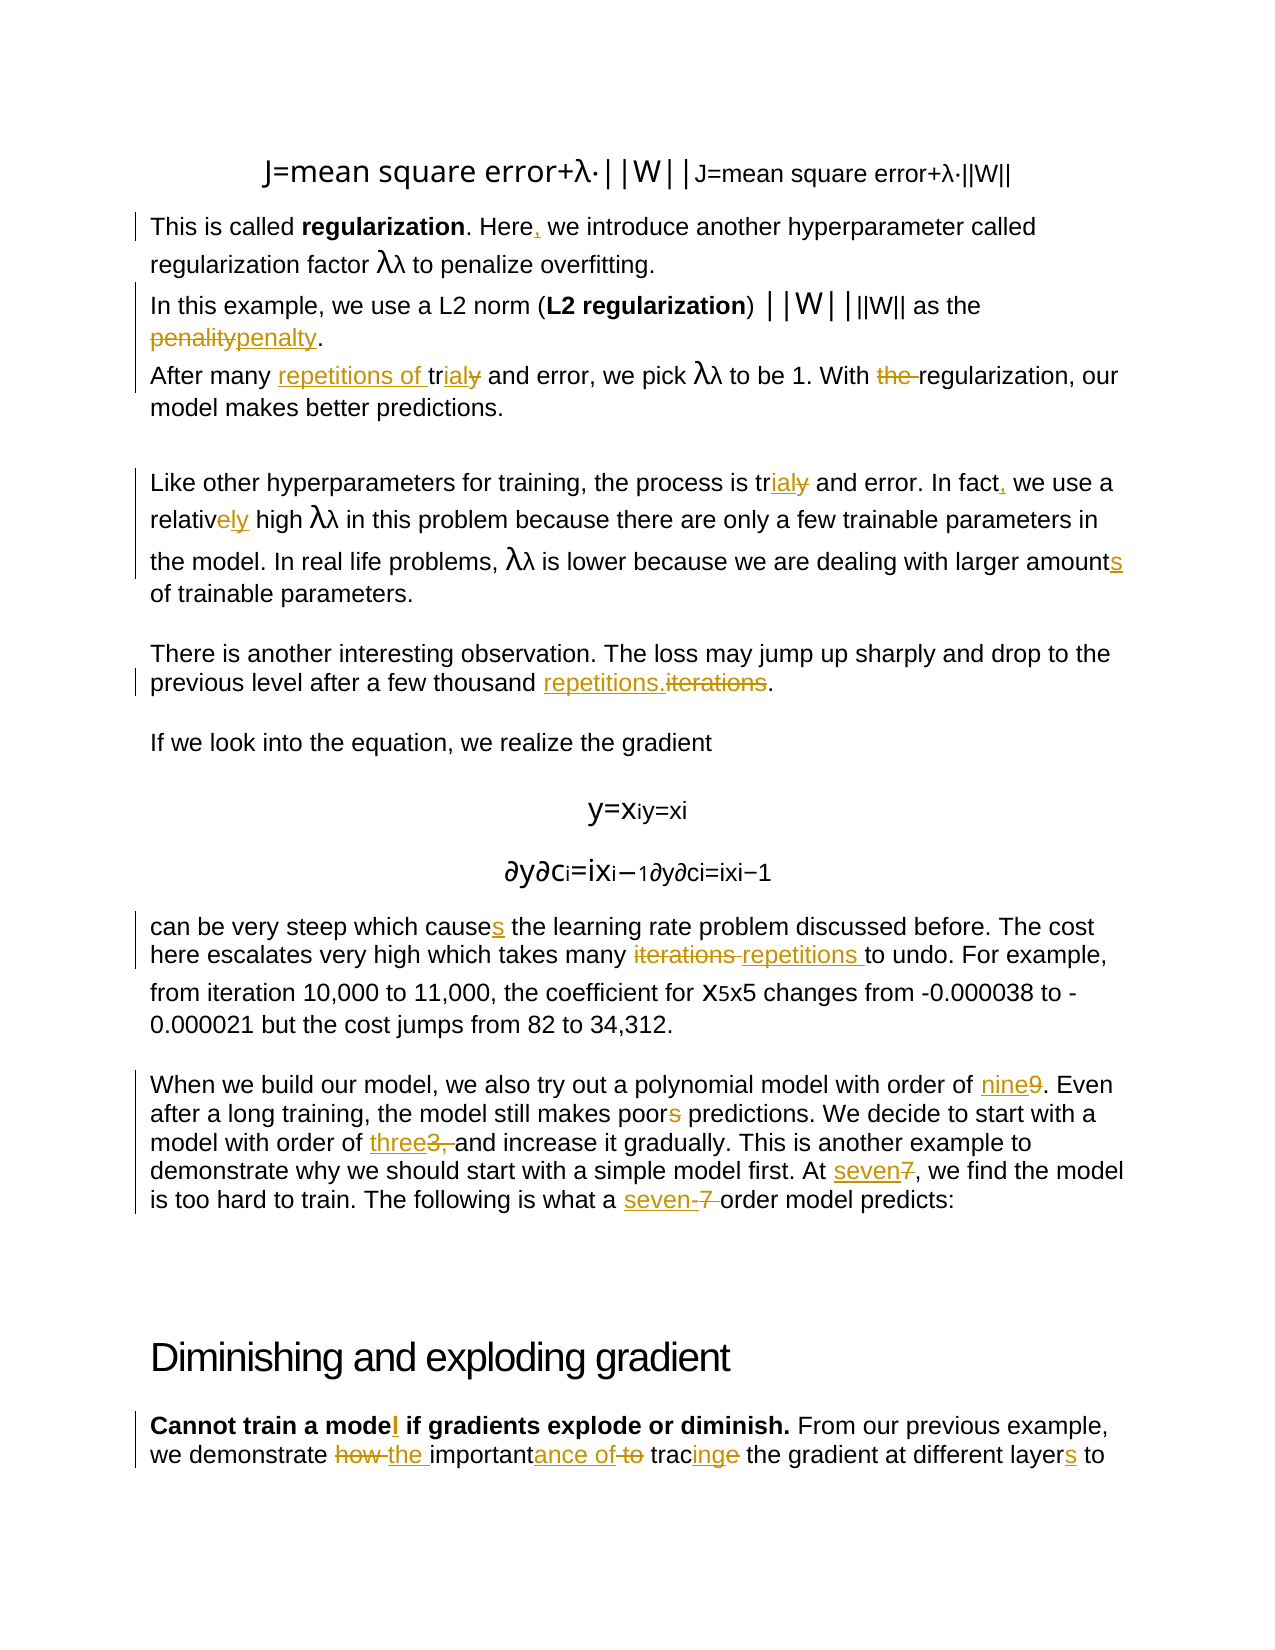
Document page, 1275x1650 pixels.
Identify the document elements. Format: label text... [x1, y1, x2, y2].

text ∂y∂ci=ixi−1∂y∂ci=ixi−1 [150, 849, 1125, 891]
text y=xiy=xi [150, 787, 1125, 829]
text This is called regularization. Here we introduce another hyperparameter called regularization factor λλ to penalize overfitting. [150, 212, 1125, 282]
text J=mean square error+λ⋅||W||J=mean square error+λ⋅||W|| [150, 150, 1125, 191]
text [150, 1411, 1125, 1468]
text There is another interesting observation. The loss may jump up sharply and drop to the previous level after a few thousand . [150, 639, 1125, 696]
text In this example, we use a L2 norm (L2 regularization) ||W||||W|| as the . [150, 282, 1125, 352]
text Like other hyperparameters for training, the process is tr and error. In fact we use a relativ high λλ in this problem because there are only a few trainable parameters in the model. In real life problems, λλ is lower because we are dealing with larger amount of trainable parameters. [150, 468, 1125, 607]
text After many tr and error, we pick λλ to be 1. With regularization, our model makes better predictions. [150, 352, 1125, 422]
text can be very steep which cause the learning rate problem discussed before. The cost here escalates very high which takes many to undo. For example, from iteration 10,000 to 11,000, the coefficient for x5x5 changes from -0.000038 to -0.000021 but the cost jumps from 82 to 34,312. [150, 911, 1125, 1039]
text When we build our model, we also try out a polynomial model with order of . Even after a long training, the model still makes poor predictions. We decide to start with a model with order of and increase it gradually. This is another example to demonstrate why we should start with a simple model first. At , we find the model is too hard to train. The following is what a order model predicts: [150, 1070, 1125, 1214]
text If we look into the equation, we realize the gradient [150, 727, 1125, 756]
text Diminishing and exploding gradient [150, 1333, 1125, 1379]
